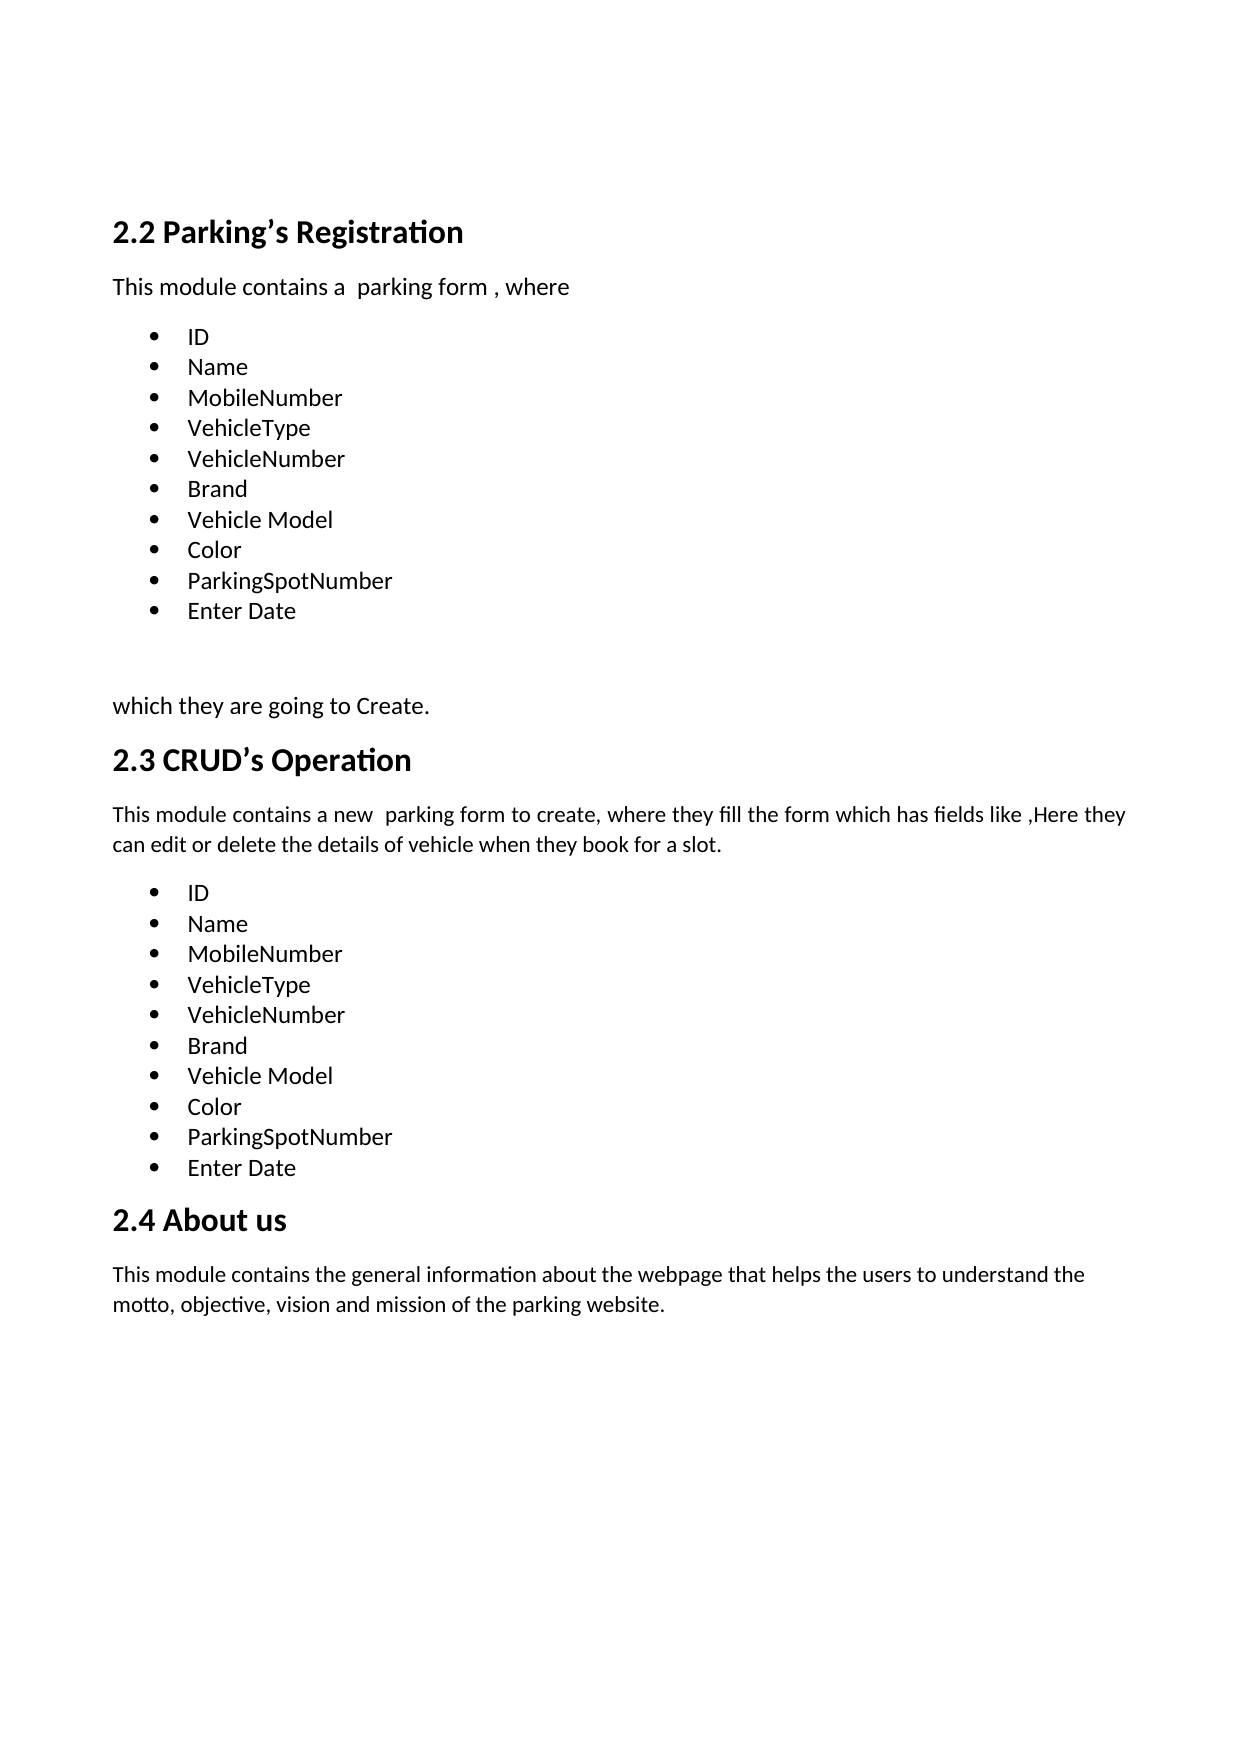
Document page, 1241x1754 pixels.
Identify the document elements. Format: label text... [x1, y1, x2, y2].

list ParkingSpotNumber [150, 1121, 1128, 1152]
list Enter Date [150, 596, 1128, 626]
list MobileNumber [150, 938, 1128, 969]
list Name [150, 351, 1128, 382]
list ParkingSpotNumber [150, 565, 1128, 596]
text which they are going to Create. [112, 690, 1128, 720]
text 2.4 About us [112, 1199, 1128, 1240]
list Vehicle Model [150, 1060, 1128, 1091]
text 2.2 Parking’s Registration [112, 211, 1128, 251]
text This module contains a parking form , where [112, 271, 1128, 302]
list VehicleNumber [150, 999, 1128, 1030]
list VehicleType [150, 412, 1128, 443]
list ID [150, 877, 1128, 908]
list Enter Date [150, 1152, 1128, 1182]
text 2.3 CRUD’s Operation [112, 739, 1128, 780]
list Color [150, 534, 1128, 565]
list Vehicle Model [150, 504, 1128, 534]
text This module contains a new parking form to create, where they fill the form which has fields like ,Here they can edit or delete the details of vehicle when they book for a slot. [112, 800, 1128, 858]
list Name [150, 908, 1128, 938]
text This module contains the general information about the webpage that helps the users to understand the motto, objective, vision and mission of the parking website. [112, 1260, 1128, 1318]
list Brand [150, 473, 1128, 504]
list Brand [150, 1030, 1128, 1060]
list Color [150, 1091, 1128, 1121]
list ID [150, 321, 1128, 351]
list MobileNumber [150, 382, 1128, 412]
list VehicleType [150, 969, 1128, 999]
list VehicleNumber [150, 443, 1128, 473]
